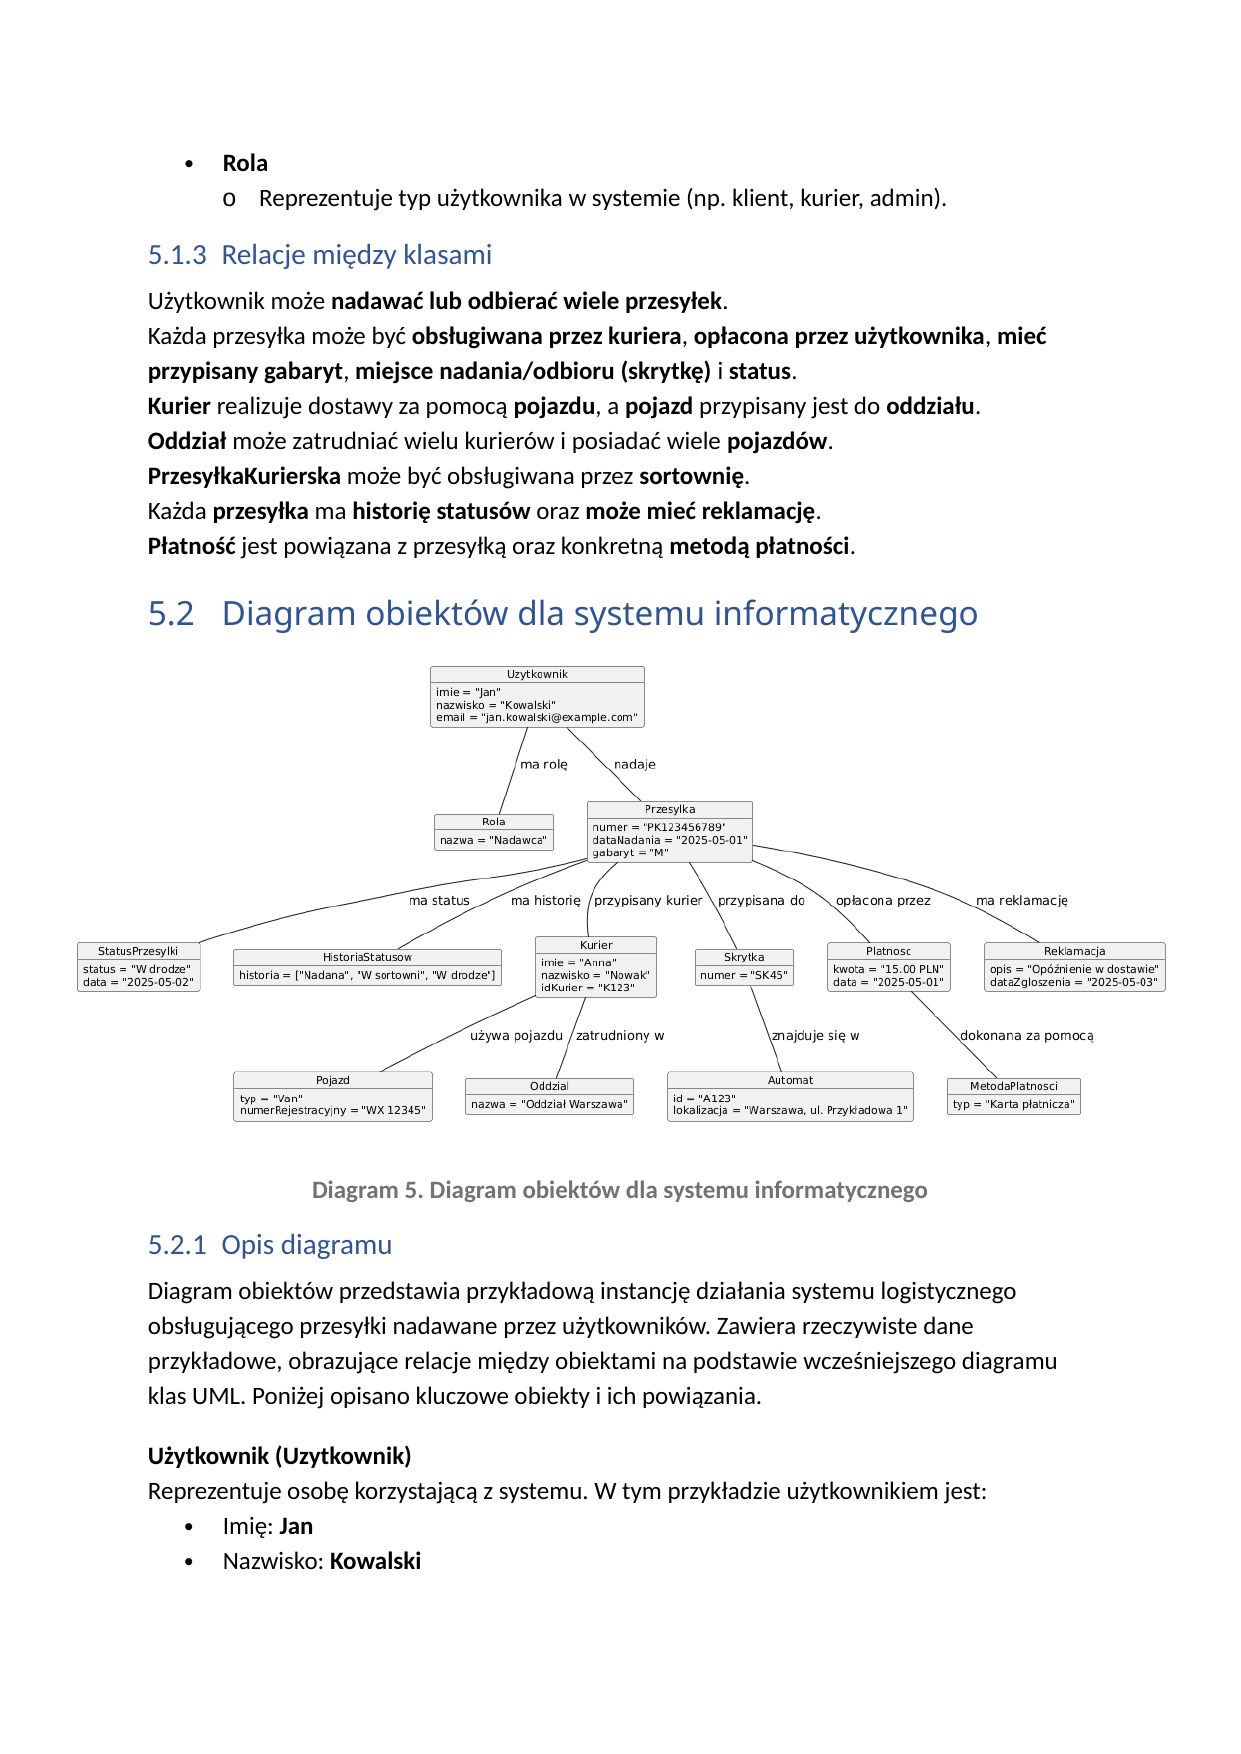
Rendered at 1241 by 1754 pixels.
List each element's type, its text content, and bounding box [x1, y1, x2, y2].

picture [70, 660, 1170, 1126]
text PrzesyłkaKurierska może być obsługiwana przez sortownię. [148, 460, 1093, 491]
text Reprezentuje osobę korzystającą z systemu. W tym przykładzie użytkownikiem jest: [148, 1475, 1093, 1506]
text Oddział może zatrudniać wielu kurierów i posiadać wiele pojazdów. [148, 425, 1093, 456]
text Diagram obiektów przedstawia przykładową instancję działania systemu logistycznego obsługującego przesyłki nadawane przez użytkowników. Zawiera rzeczywiste dane przykładowe, obrazujące relacje między obiektami na podstawie wcześniejszego diagramu klas UML. Poniżej opisano kluczowe obiekty i ich powiązania. [148, 1275, 1093, 1411]
list Reprezentuje typ użytkownika w systemie (np. klient, kurier, admin). [222, 183, 1093, 214]
text Każda przesyłka ma historię statusów oraz może mieć reklamację. [148, 495, 1093, 526]
text Użytkownik może nadawać lub odbierać wiele przesyłek. [148, 285, 1093, 316]
subtitle 5.2.1 Opis diagramu [148, 1226, 1093, 1262]
text Diagram 5. Diagram obiektów dla systemu informatycznego [148, 1126, 1093, 1205]
subtitle 5.1.3 Relacje między klasami [148, 236, 1093, 271]
text Płatność jest powiązana z przesyłką oraz konkretną metodą płatności. [148, 530, 1093, 561]
list Rola [185, 148, 1093, 178]
text Użytkownik (Uzytkownik) [148, 1440, 1093, 1471]
text Kurier realizuje dostawy za pomocą pojazdu, a pojazd przypisany jest do oddziału. [148, 390, 1093, 421]
subtitle 5.2 Diagram obiektów dla systemu informatycznego [148, 590, 1093, 635]
text Każda przesyłka może być obsługiwana przez kuriera, opłacona przez użytkownika, mieć przypisany gabaryt, miejsce nadania/odbioru (skrytkę) i status. [148, 320, 1093, 386]
list Imię: Jan [185, 1510, 1093, 1541]
list Nazwisko: Kowalski [185, 1545, 1093, 1576]
